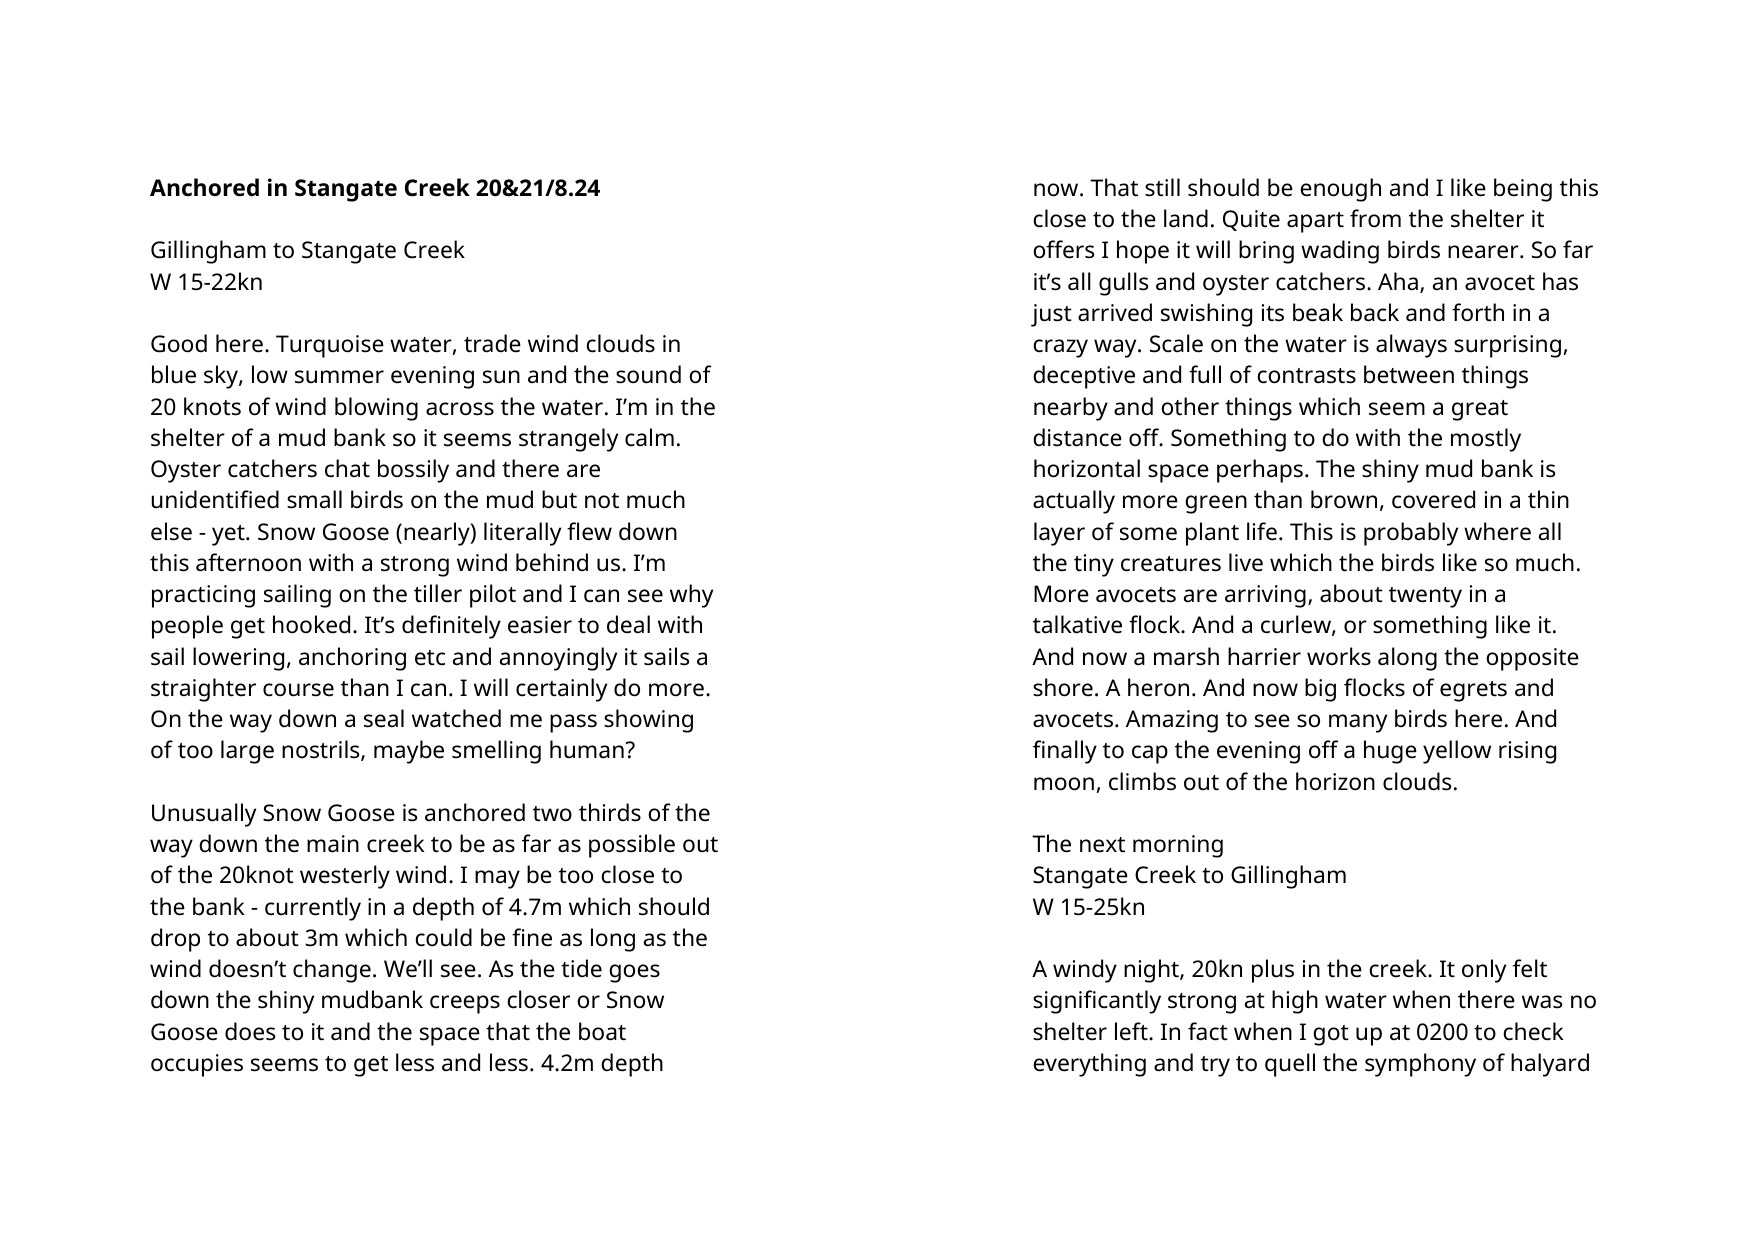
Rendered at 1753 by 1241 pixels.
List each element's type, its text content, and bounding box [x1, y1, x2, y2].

text Unusually Snow Goose is anchored two thirds of the way down the main creek to be as far as possible out of the 20knot westerly wind. I may be too close to the bank - currently in a depth of 4.7m which should drop to about 3m which could be fine as long as the wind doesn’t change. We’ll see. As the tide goes down the shiny mudbank creeps closer or Snow Goose does to it and the space that the boat occupies seems to get less and less. 4.2m depth now. That still should be enough and I like being this close to the land. Quite apart from the shelter it offers I hope it will bring wading birds nearer. So far it’s all gulls and oyster catchers. Aha, an avocet has just arrived swishing its beak back and forth in a crazy way. Scale on the water is always surprising, deceptive and full of contrasts between things nearby and other things which seem a great distance off. Something to do with the mostly horizontal space perhaps. The shiny mud bank is actually more green than brown, covered in a thin layer of some plant life. This is probably where all the tiny creatures live which the birds like so much. More avocets are arriving, about twenty in a talkative flock. And a curlew, or something like it. And now a marsh harrier works along the opposite shore. A heron. And now big flocks of egrets and avocets. Amazing to see so many birds here. And finally to cap the evening off a huge yellow rising moon, climbs out of the horizon clouds. [1032, 172, 1602, 797]
text W 15-25kn [1032, 891, 1602, 922]
text Anchored in Stangate Creek 20&21/8.24 [150, 172, 720, 203]
text Unusually Snow Goose is anchored two thirds of the way down the main creek to be as far as possible out of the 20knot westerly wind. I may be too close to the bank - currently in a depth of 4.7m which should drop to about 3m which could be fine as long as the wind doesn’t change. We’ll see. As the tide goes down the shiny mudbank creeps closer or Snow Goose does to it and the space that the boat occupies seems to get less and less. 4.2m depth now. That still should be enough and I like being this close to the land. Quite apart from the shelter it offers I hope it will bring wading birds nearer. So far it’s all gulls and oyster catchers. Aha, an avocet has just arrived swishing its beak back and forth in a crazy way. Scale on the water is always surprising, deceptive and full of contrasts between things nearby and other things which seem a great distance off. Something to do with the mostly horizontal space perhaps. The shiny mud bank is actually more green than brown, covered in a thin layer of some plant life. This is probably where all the tiny creatures live which the birds like so much. More avocets are arriving, about twenty in a talkative flock. And a curlew, or something like it. And now a marsh harrier works along the opposite shore. A heron. And now big flocks of egrets and avocets. Amazing to see so many birds here. And finally to cap the evening off a huge yellow rising moon, climbs out of the horizon clouds. [150, 797, 720, 1078]
text Stangate Creek to Gillingham [1032, 859, 1602, 891]
text Gillingham to Stangate Creek [150, 234, 720, 266]
text W 15-22kn [150, 266, 720, 297]
text The next morning [1032, 828, 1602, 859]
text Good here. Turquoise water, trade wind clouds in blue sky, low summer evening sun and the sound of 20 knots of wind blowing across the water. I’m in the shelter of a mud bank so it seems strangely calm. Oyster catchers chat bossily and there are unidentified small birds on the mud but not much else - yet. Snow Goose (nearly) literally flew down this afternoon with a strong wind behind us. I’m practicing sailing on the tiller pilot and I can see why people get hooked. It’s definitely easier to deal with sail lowering, anchoring etc and annoyingly it sails a straighter course than I can. I will certainly do more. On the way down a seal watched me pass showing of too large nostrils, maybe smelling human? [150, 328, 720, 766]
